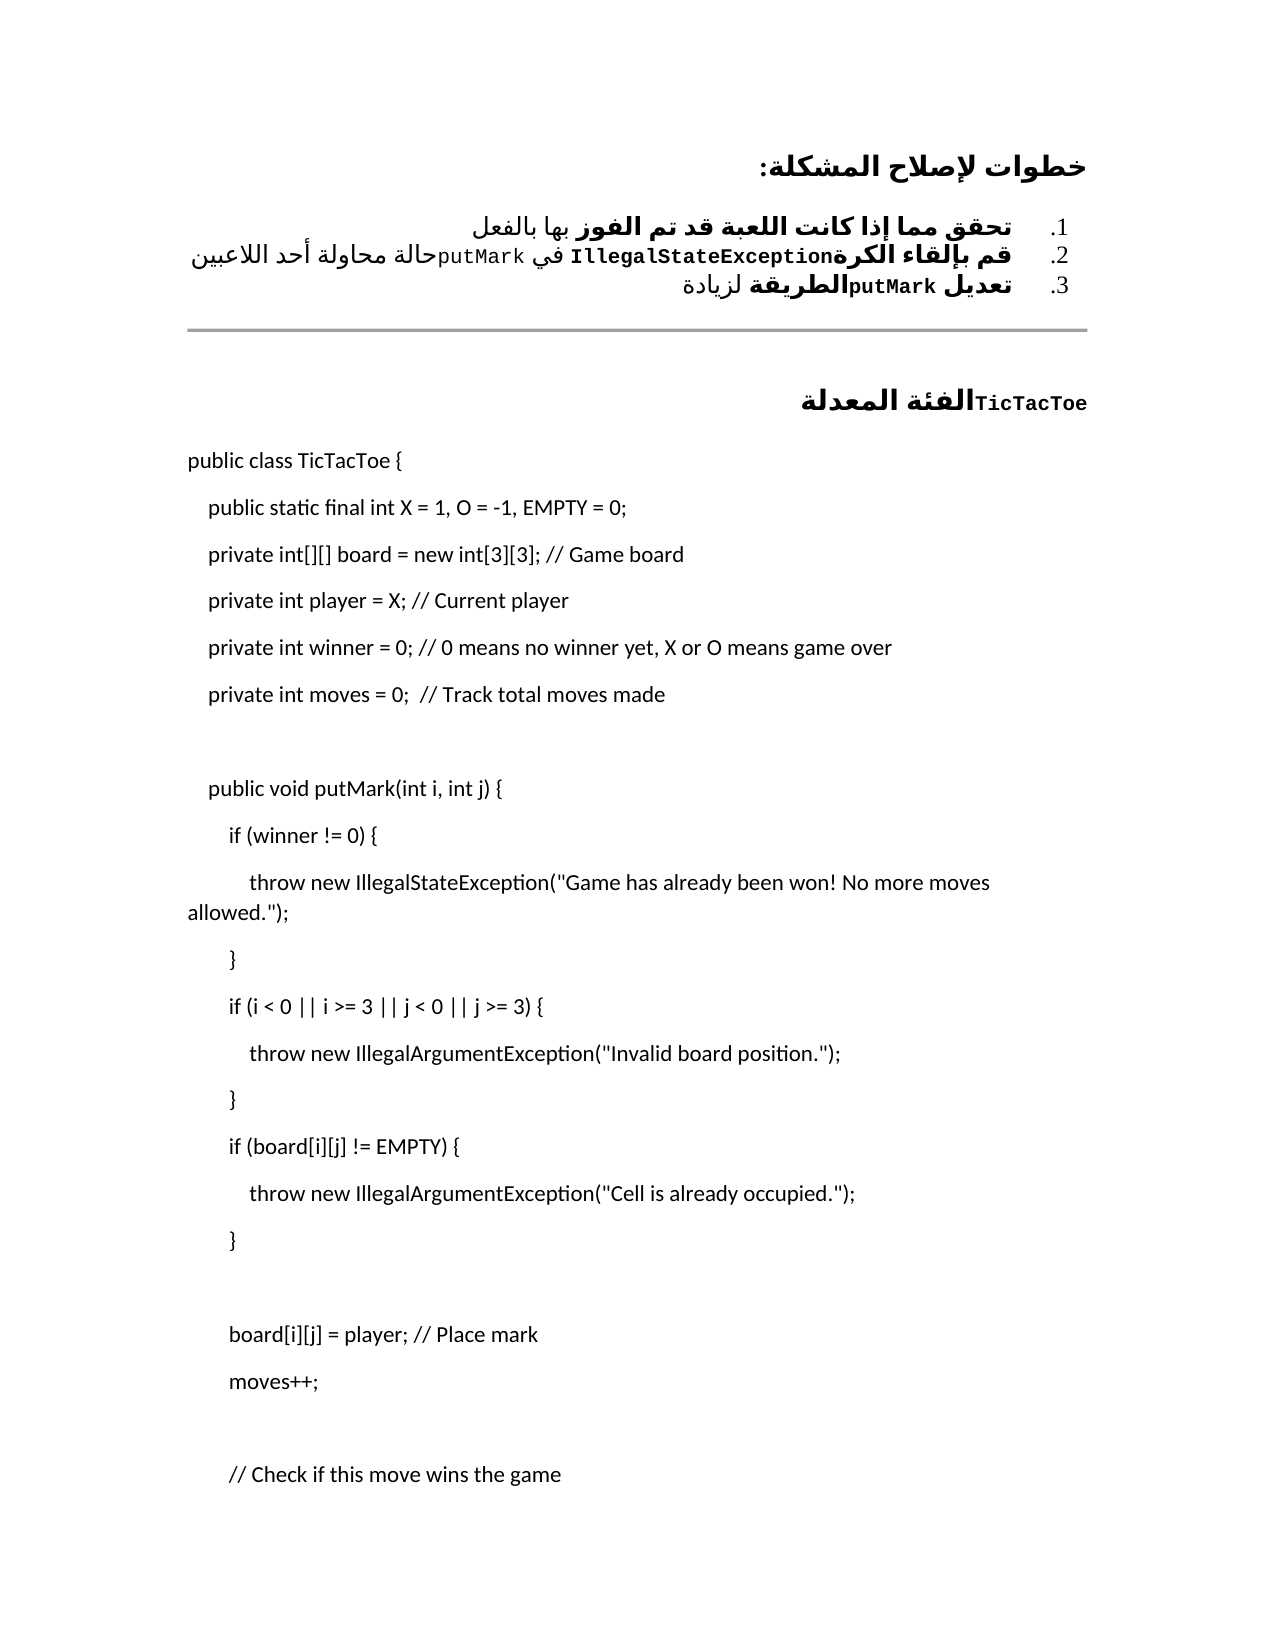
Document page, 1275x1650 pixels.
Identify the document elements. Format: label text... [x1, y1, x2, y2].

text // Check if this move wins the game [187, 1461, 1087, 1488]
text private int moves = 0; // Track total moves made [187, 680, 1087, 708]
text throw new IllegalArgumentException("Cell is already occupied."); [187, 1179, 1087, 1207]
text if (winner != 0) { [187, 821, 1087, 849]
list قم بإلقاء الكرةIllegalStateException في putMarkحالة محاولة أحد اللاعبين [187, 240, 1050, 270]
text private int[][] board = new int[3][3]; // Game board [187, 540, 1087, 568]
text private int player = X; // Current player [187, 587, 1087, 614]
text throw new IllegalArgumentException("Invalid board position."); [187, 1039, 1087, 1067]
text public static final int X = 1, O = -1, EMPTY = 0; [187, 493, 1087, 521]
text } [187, 1226, 1087, 1254]
text private int winner = 0; // 0 means no winner yet, X or O means game over [187, 633, 1087, 661]
list تعديل putMarkالطريقة لزيادة [187, 270, 1050, 299]
text if (i < 0 || i >= 3 || j < 0 || j >= 3) { [187, 992, 1087, 1020]
text public void putMark(int i, int j) { [187, 774, 1087, 802]
text board[i][j] = player; // Place mark [187, 1320, 1087, 1348]
text TicTacToeالفئة المعدلة [187, 384, 1087, 417]
text if (board[i][j] != EMPTY) { [187, 1132, 1087, 1160]
text خطوات لإصلاح المشكلة: [187, 150, 1087, 182]
text } [187, 1086, 1087, 1113]
text public class TicTacToe { [187, 446, 1087, 474]
text moves++; [187, 1367, 1087, 1395]
text throw new IllegalStateException("Game has already been won! No more moves allowed."); [187, 868, 1087, 926]
list تحقق مما إذا كانت اللعبة قد تم الفوز بها بالفعل [187, 212, 1050, 240]
text } [187, 945, 1087, 973]
